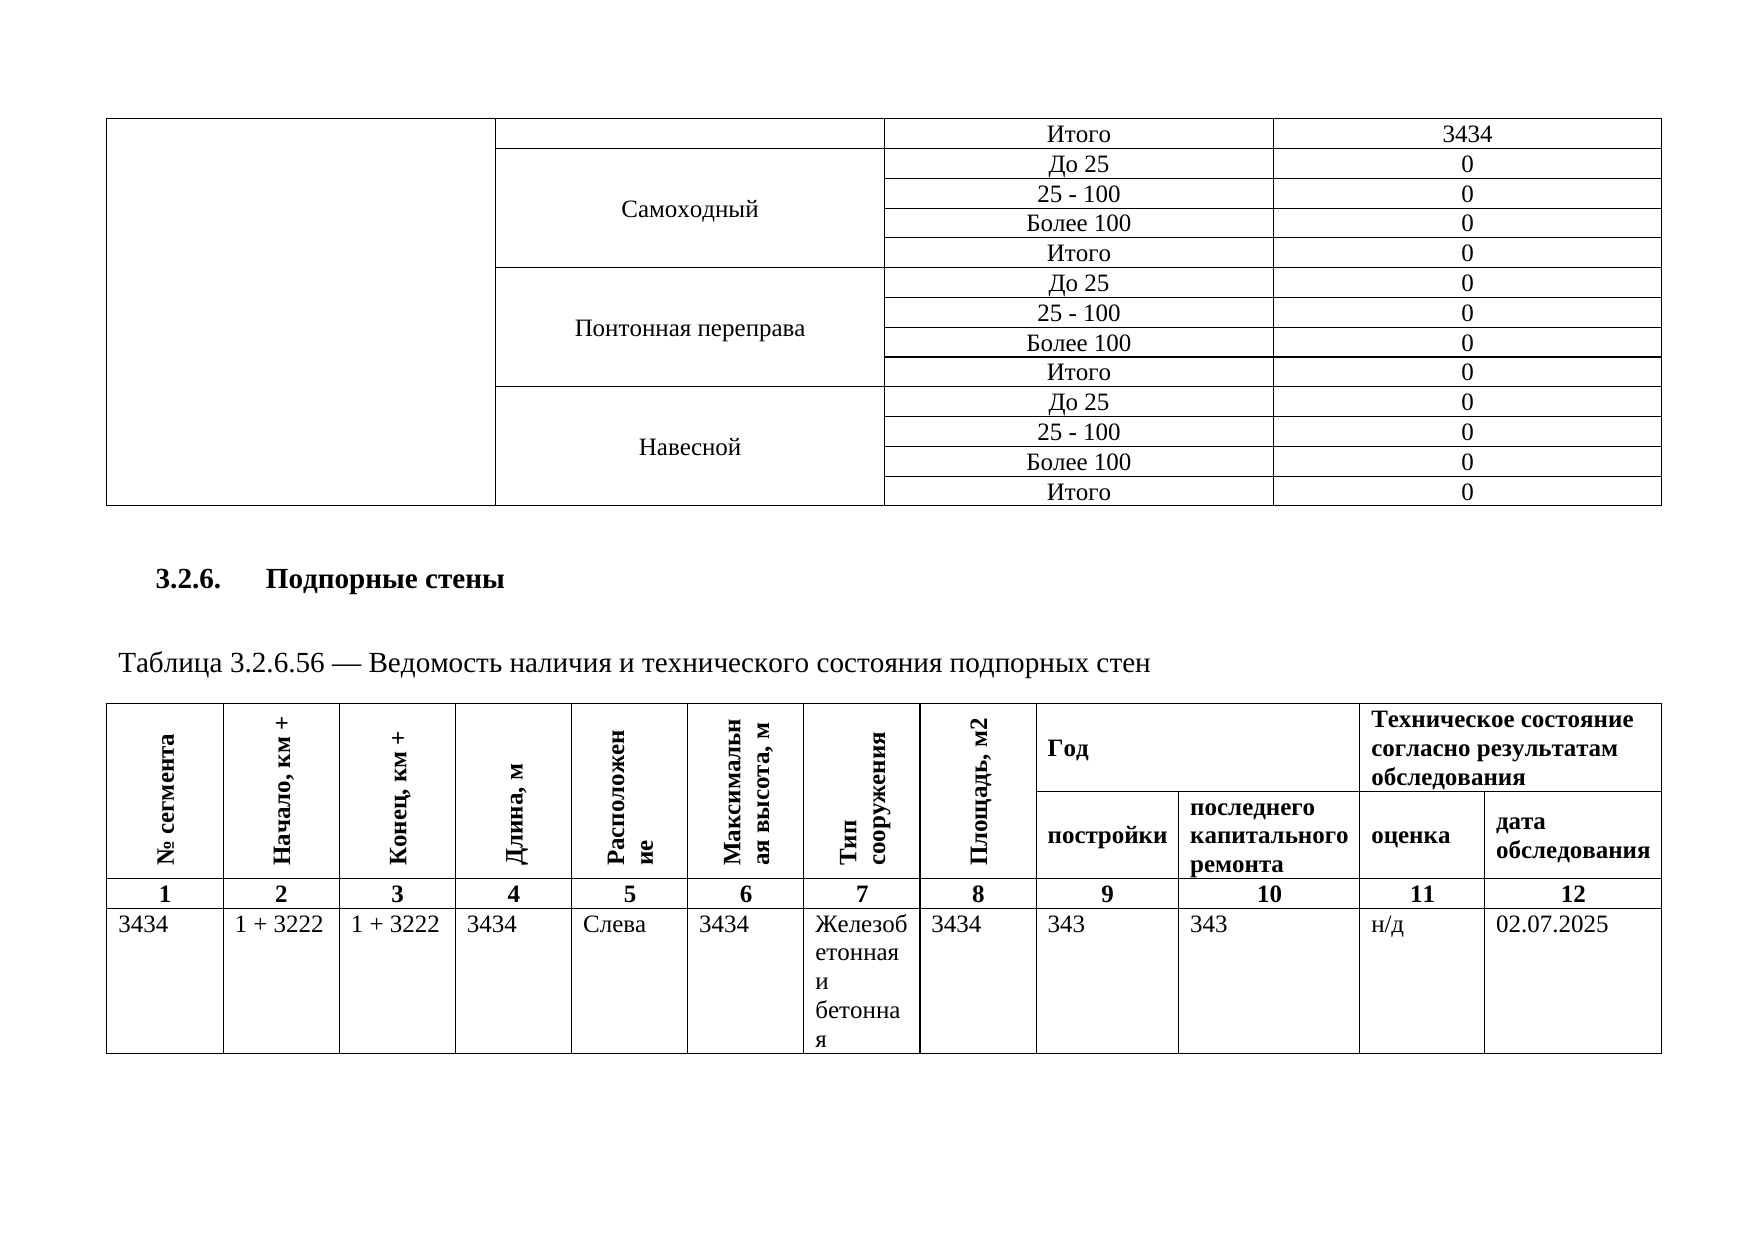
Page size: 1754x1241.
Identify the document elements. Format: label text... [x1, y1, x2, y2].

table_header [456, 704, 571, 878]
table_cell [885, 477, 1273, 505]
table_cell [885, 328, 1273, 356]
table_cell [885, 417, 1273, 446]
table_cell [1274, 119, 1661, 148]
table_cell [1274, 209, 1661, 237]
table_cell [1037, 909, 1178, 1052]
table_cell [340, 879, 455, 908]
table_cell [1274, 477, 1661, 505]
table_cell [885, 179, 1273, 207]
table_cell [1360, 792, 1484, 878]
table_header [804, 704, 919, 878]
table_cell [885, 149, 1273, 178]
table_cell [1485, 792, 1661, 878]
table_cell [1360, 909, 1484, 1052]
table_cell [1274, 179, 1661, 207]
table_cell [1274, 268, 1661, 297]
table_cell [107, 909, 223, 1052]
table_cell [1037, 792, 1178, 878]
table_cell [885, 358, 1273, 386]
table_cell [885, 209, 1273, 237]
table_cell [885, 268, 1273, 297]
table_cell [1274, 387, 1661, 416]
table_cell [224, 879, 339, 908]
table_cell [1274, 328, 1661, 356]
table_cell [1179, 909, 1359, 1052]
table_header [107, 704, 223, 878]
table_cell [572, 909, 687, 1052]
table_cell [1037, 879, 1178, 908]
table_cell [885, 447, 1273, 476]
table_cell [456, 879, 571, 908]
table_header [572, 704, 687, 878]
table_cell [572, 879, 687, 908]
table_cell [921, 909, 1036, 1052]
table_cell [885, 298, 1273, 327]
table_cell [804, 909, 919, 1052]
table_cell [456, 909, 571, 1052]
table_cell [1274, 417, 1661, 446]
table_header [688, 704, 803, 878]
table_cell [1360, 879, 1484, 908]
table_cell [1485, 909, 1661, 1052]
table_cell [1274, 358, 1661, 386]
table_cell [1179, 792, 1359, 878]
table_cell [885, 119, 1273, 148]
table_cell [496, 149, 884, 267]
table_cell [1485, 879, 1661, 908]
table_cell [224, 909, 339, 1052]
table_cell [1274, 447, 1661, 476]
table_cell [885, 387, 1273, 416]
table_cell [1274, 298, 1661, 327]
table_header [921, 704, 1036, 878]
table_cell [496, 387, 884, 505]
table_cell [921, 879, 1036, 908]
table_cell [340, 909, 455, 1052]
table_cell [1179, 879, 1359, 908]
subtitle Подпорные стены [118, 562, 1651, 595]
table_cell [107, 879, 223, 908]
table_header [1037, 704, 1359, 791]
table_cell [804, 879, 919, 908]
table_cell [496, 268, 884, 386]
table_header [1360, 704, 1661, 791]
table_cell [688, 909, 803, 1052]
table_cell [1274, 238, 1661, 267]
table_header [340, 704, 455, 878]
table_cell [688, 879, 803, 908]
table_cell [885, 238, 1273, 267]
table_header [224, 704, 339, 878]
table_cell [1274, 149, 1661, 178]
